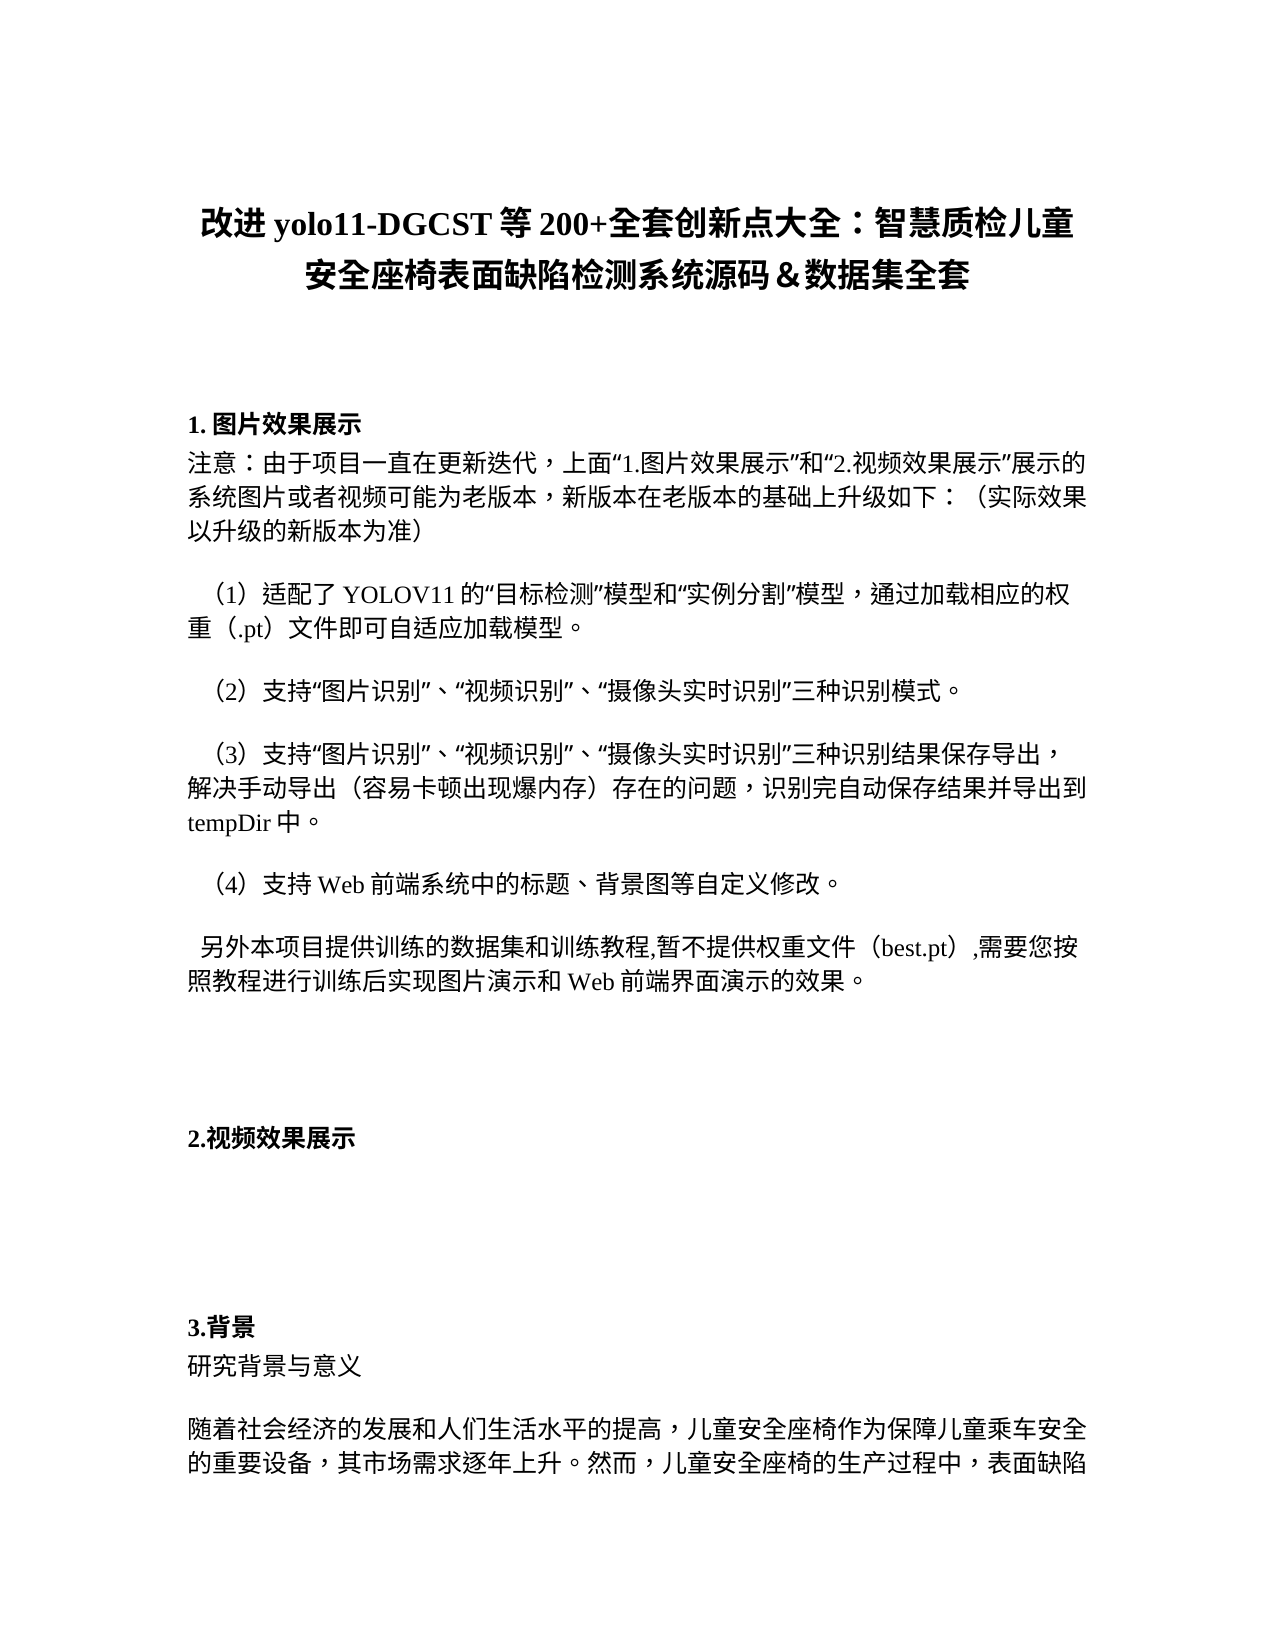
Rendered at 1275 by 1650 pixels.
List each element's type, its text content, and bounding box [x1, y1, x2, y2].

subtitle 改进yolo11-DGCST等200+全套创新点大全：智慧质检儿童安全座椅表面缺陷检测系统源码＆数据集全套 [187, 200, 1087, 298]
text 注意：由于项目一直在更新迭代，上面“1.图片效果展示”和“2.视频效果展示”展示的系统图片或者视频可能为老版本，新版本在老版本的基础上升级如下：（实际效果以升级的新版本为准） （1）适配了YOLOV11的“目标检测”模型和“实例分割”模型，通过加载相应的权重（.pt）文件即可自适应加载模型。 （2）支持“图片识别”、“视频识别”、“摄像头实时识别”三种识别模式。 （3）支持“图片识别”、“视频识别”、“摄像头实时识别”三种识别结果保存导出，解决手动导出（容易卡顿出现爆内存）存在的问题，识别完自动保存结果并导出到tempDir中。 （4）支持Web前端系统中的标题、背景图等自定义修改。 另外本项目提供训练的数据集和训练教程,暂不提供权重文件（best.pt）,需要您按照教程进行训练后实现图片演示和Web前端界面演示的效果。 [187, 446, 1087, 998]
subtitle 1. 图片效果展示 [187, 406, 1087, 441]
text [187, 1349, 1087, 1479]
subtitle 3.背景 [187, 1309, 1087, 1343]
subtitle 2.视频效果展示 [187, 1121, 1087, 1155]
